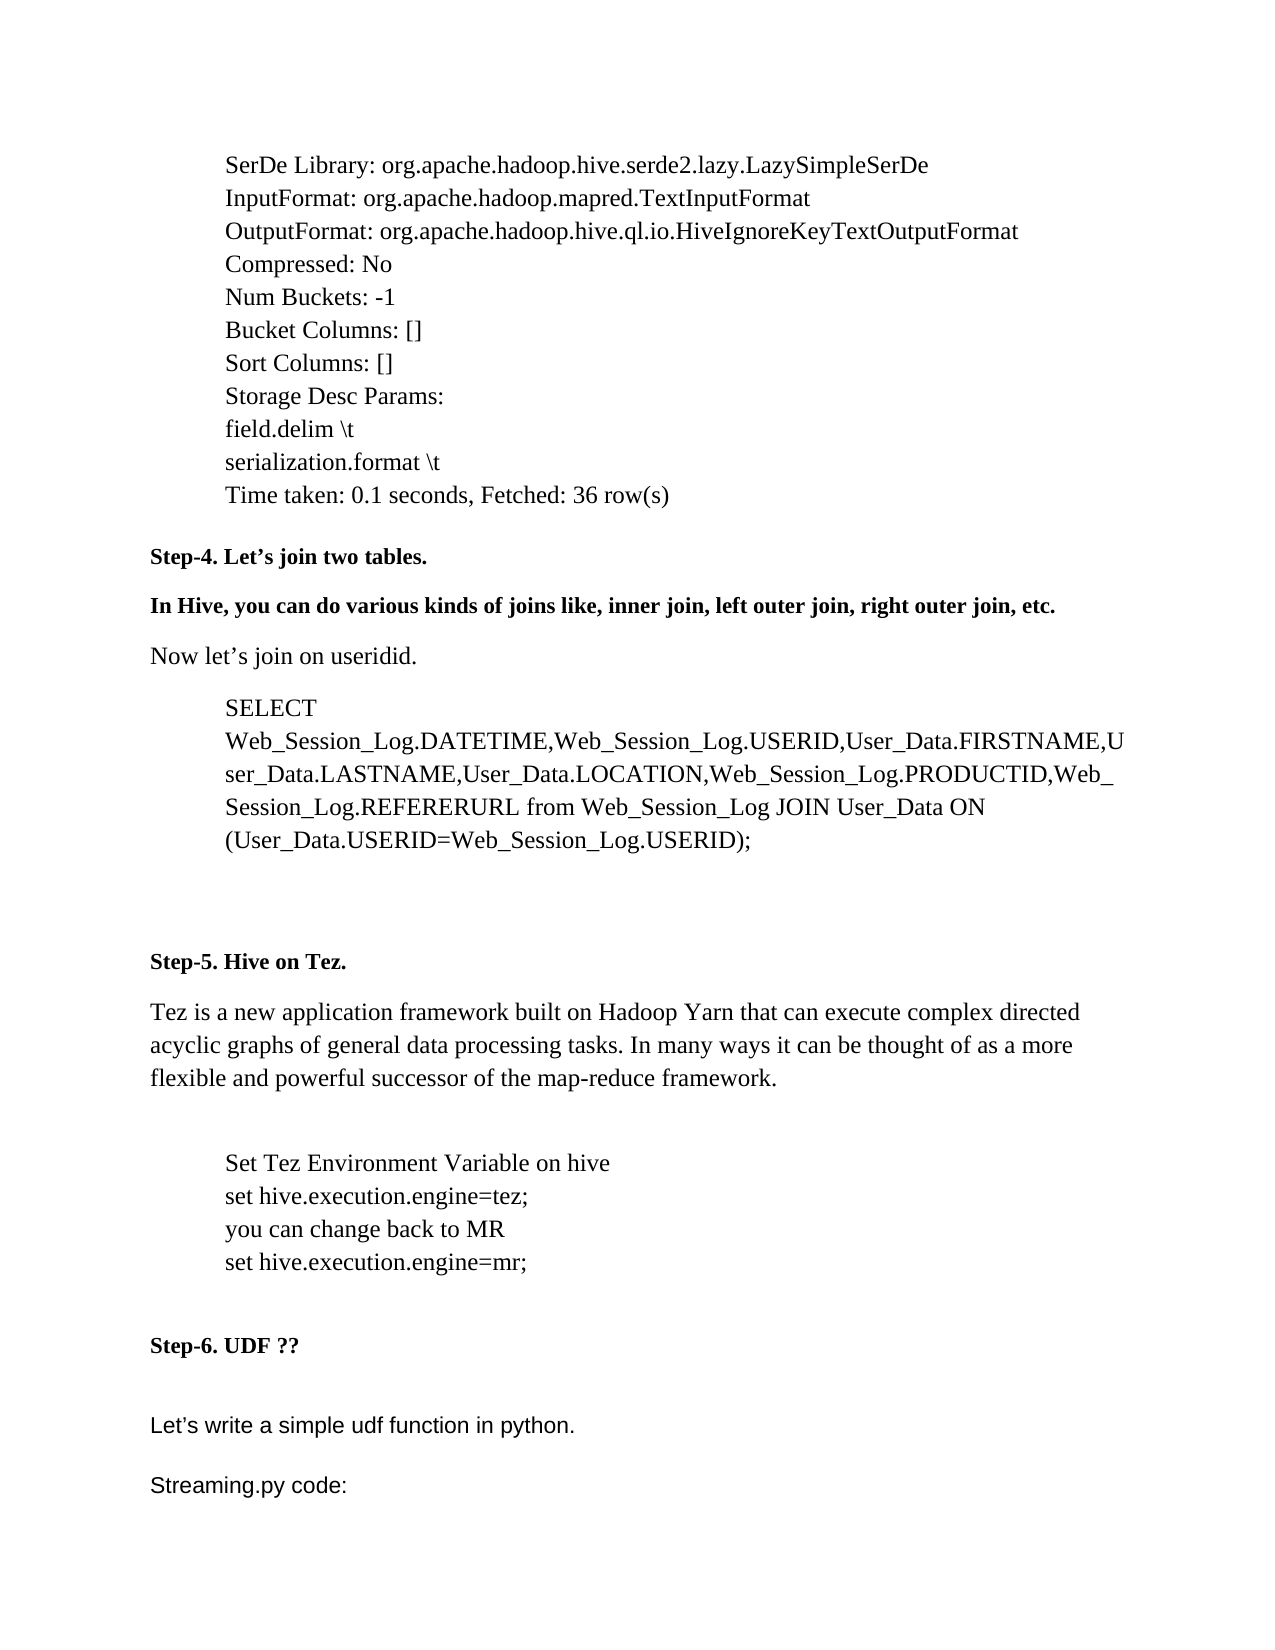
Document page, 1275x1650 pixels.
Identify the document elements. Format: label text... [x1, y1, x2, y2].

text Bucket Columns: [] [225, 315, 1125, 344]
text Num Buckets: -1 [225, 282, 1125, 311]
text Compressed: No [225, 249, 1125, 278]
text OutputFormat: org.apache.hadoop.hive.ql.io.HiveIgnoreKeyTextOutputFormat [225, 216, 1125, 245]
text InputFormat: org.apache.hadoop.mapred.TextInputFormat [225, 183, 1125, 212]
subtitle Step-6. UDF ?? [150, 1332, 1125, 1359]
subtitle Set Tez Environment Variable on hive [225, 1148, 1125, 1177]
text Storage Desc Params: [225, 381, 1125, 410]
text serialization.format \t [225, 447, 1125, 476]
subtitle Step-4. Let’s join two tables. [150, 543, 1125, 570]
subtitle In Hive, you can do various kinds of joins like, inner join, left outer join, right outer join, etc. [150, 592, 1125, 619]
text Time taken: 0.1 seconds, Fetched: 36 row(s) [225, 480, 1125, 509]
subtitle set hive.execution.engine=tez; [225, 1181, 1125, 1210]
subtitle you can change back to MR [225, 1214, 1125, 1243]
subtitle Step-5. Hive on Tez. [150, 948, 1125, 974]
text Let’s write a simple udf function in python. [150, 1412, 1125, 1438]
text SerDe Library: org.apache.hadoop.hive.serde2.lazy.LazySimpleSerDe [225, 150, 1125, 179]
subtitle Now let’s join on useridid. [150, 641, 1125, 670]
subtitle Tez is a new application framework built on Hadoop Yarn that can execute complex directed acyclic graphs of general data processing tasks. In many ways it can be thought of as a more flexible and powerful successor of the map-reduce framework. [150, 997, 1125, 1092]
subtitle set hive.execution.engine=mr; [225, 1247, 1125, 1276]
text Streaming.py code: [150, 1472, 1125, 1498]
subtitle SELECT Web_Session_Log.DATETIME,Web_Session_Log.USERID,User_Data.FIRSTNAME,User_Data.LASTNAME,User_Data.LOCATION,Web_Session_Log.PRODUCTID,Web_Session_Log.REFERERURL from Web_Session_Log JOIN User_Data ON (User_Data.USERID=Web_Session_Log.USERID); [225, 693, 1125, 854]
text field.delim \t [225, 414, 1125, 443]
text Sort Columns: [] [225, 348, 1125, 377]
